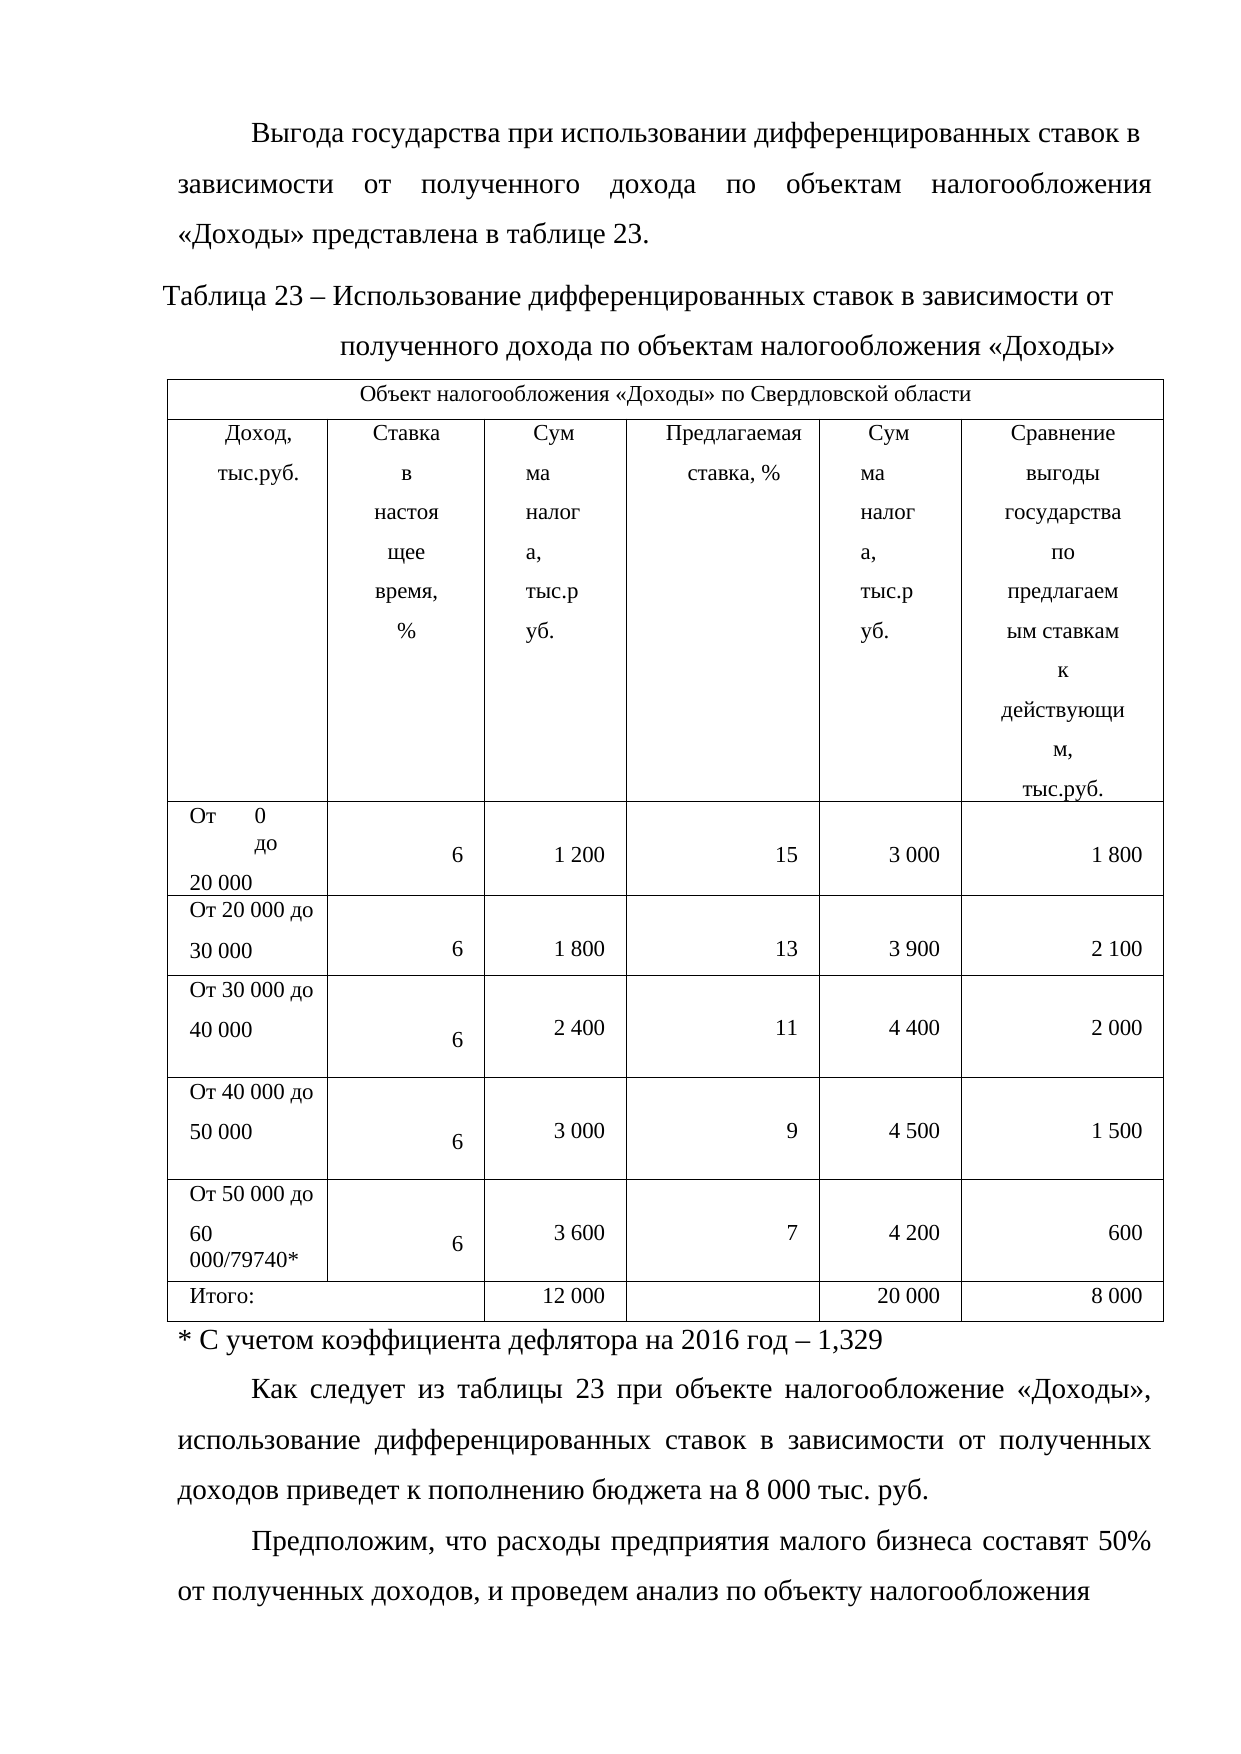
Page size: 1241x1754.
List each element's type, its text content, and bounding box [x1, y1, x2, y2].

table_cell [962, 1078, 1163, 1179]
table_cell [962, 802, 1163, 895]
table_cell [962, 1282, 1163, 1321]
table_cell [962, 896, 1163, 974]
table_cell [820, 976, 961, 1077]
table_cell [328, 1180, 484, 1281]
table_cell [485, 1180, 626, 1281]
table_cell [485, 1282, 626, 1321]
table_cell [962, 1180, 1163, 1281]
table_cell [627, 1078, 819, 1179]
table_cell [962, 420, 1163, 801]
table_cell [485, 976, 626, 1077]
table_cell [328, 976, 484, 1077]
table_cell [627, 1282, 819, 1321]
text «Доходы» представлена в таблице 23. [177, 217, 1198, 250]
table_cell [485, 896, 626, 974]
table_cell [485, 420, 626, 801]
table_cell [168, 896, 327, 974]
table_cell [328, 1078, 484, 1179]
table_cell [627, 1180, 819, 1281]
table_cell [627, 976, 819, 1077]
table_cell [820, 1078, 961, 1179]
text Как следует из таблицы 23 при объекте налогообложение «Доходы», использование дифференцированных ставок в зависимости от полученных доходов приведет к пополнению бюджета на 8 000 тыс. руб. [177, 1372, 1152, 1506]
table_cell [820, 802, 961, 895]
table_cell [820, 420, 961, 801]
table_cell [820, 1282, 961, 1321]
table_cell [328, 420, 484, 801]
text Выгода государства при использовании дифференцированных ставок в зависимости от полученного дохода по объектам налогообложения [177, 115, 1152, 199]
text Таблица 23 – Использование дифференцированных ставок в зависимости от полученного дохода по объектам налогообложения «Доходы» [162, 278, 1198, 361]
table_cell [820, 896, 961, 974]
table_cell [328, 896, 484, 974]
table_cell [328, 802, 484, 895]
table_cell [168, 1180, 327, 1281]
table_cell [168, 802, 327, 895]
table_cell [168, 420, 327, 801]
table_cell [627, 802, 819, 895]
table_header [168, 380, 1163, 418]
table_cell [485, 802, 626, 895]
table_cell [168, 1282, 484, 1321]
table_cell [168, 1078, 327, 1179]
text Предположим, что расходы предприятия малого бизнеса составят 50% от полученных доходов, и проведем анализ по объекту налогообложения [177, 1523, 1152, 1607]
text * С учетом коэффициента дефлятора на 2016 год – 1,329 [177, 1322, 1198, 1355]
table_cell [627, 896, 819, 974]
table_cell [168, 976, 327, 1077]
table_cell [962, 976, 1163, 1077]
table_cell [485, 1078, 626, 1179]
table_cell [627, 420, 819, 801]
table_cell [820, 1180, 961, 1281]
